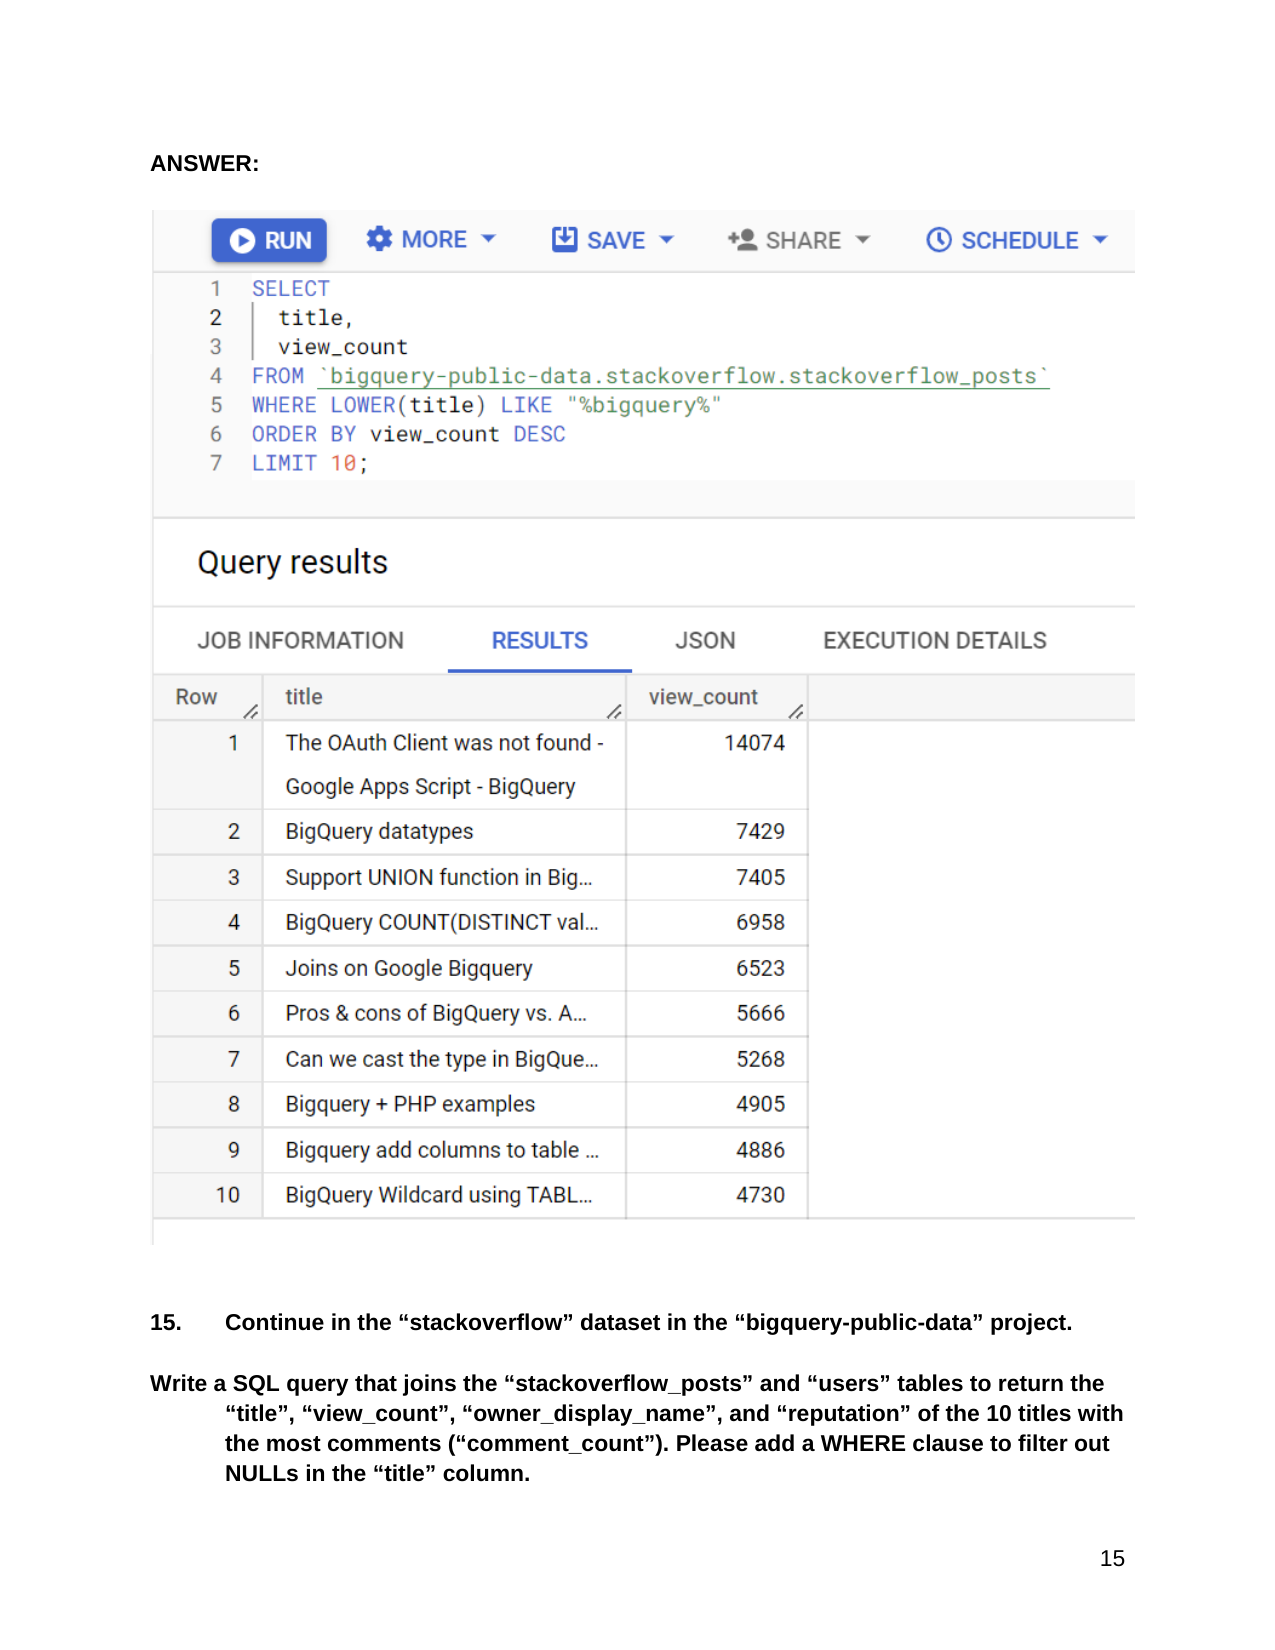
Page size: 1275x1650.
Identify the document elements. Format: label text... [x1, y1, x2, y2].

text ANSWER: [150, 150, 1125, 176]
text 15. Continue in the “stackoverflow” dataset in the “bigquery-public-data” project. [150, 1309, 1125, 1336]
picture [150, 210, 1135, 1245]
text Write a SQL query that joins the “stackoverflow_posts” and “users” tables to return the “title”, “view_count”, “owner_display_name”, and “reputation” of the 10 titles with the most comments (“comment_count”). Please add a WHERE clause to filter out NULLs in the “title” column. [150, 1369, 1125, 1487]
